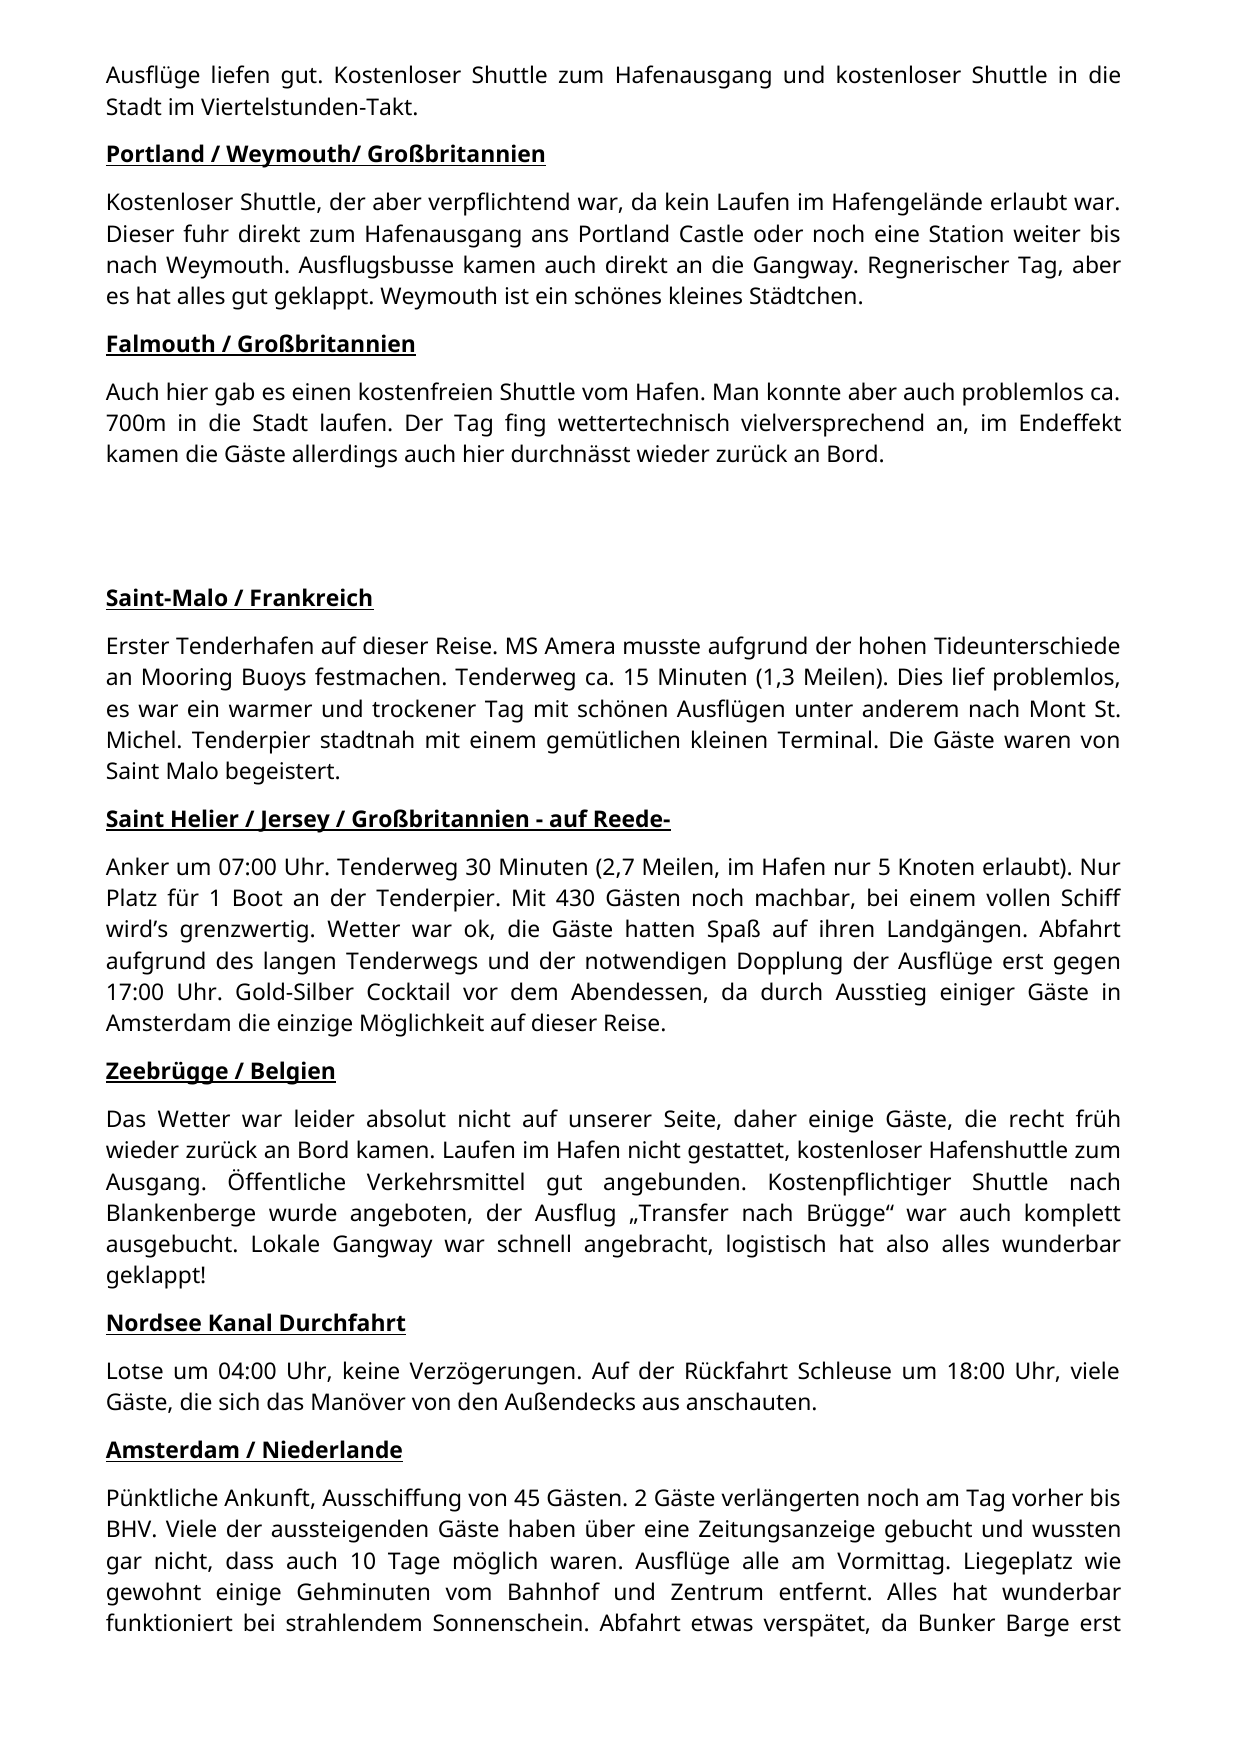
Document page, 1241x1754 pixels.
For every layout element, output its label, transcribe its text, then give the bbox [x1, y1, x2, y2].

text Kostenloser Shuttle, der aber verpflichtend war, da kein Laufen im Hafengelände erlaubt war. Dieser fuhr direkt zum Hafenausgang ans Portland Castle oder noch eine Station weiter bis nach Weymouth. Ausflugsbusse kamen auch direkt an die Gangway. Regnerischer Tag, aber es hat alles gut geklappt. Weymouth ist ein schönes kleines Städtchen. [106, 186, 1122, 311]
text Erster Tenderhafen auf dieser Reise. MS Amera musste aufgrund der hohen Tideunterschiede an Mooring Buoys festmachen. Tenderweg ca. 15 Minuten (1,3 Meilen). Dies lief problemlos, es war ein warmer und trockener Tag mit schönen Ausflügen unter anderem nach Mont St. Michel. Tenderpier stadtnah mit einem gemütlichen kleinen Terminal. Die Gäste waren von Saint Malo begeistert. [106, 630, 1122, 786]
text Saint Helier / Jersey / Großbritannien - auf Reede- [106, 803, 1122, 834]
text Falmouth / Großbritannien [106, 328, 1122, 359]
text Portland / Weymouth/ Großbritannien [106, 138, 1122, 169]
text Anker um 07:00 Uhr. Tenderweg 30 Minuten (2,7 Meilen, im Hafen nur 5 Knoten erlaubt). Nur Platz für 1 Boot an der Tenderpier. Mit 430 Gästen noch machbar, bei einem vollen Schiff wird’s grenzwertig. Wetter war ok, die Gäste hatten Spaß auf ihren Landgängen. Abfahrt aufgrund des langen Tenderwegs und der notwendigen Dopplung der Ausflüge erst gegen 17:00 Uhr. Gold-Silber Cocktail vor dem Abendessen, da durch Ausstieg einiger Gäste in Amsterdam die einzige Möglichkeit auf dieser Reise. [106, 851, 1122, 1038]
text Auch hier gab es einen kostenfreien Shuttle vom Hafen. Man konnte aber auch problemlos ca. 700m in die Stadt laufen. Der Tag fing wettertechnisch vielversprechend an, im Endeffekt kamen die Gäste allerdings auch hier durchnässt wieder zurück an Bord. [106, 376, 1122, 469]
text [106, 1482, 1122, 1638]
text Lotse um 04:00 Uhr, keine Verzögerungen. Auf der Rückfahrt Schleuse um 18:00 Uhr, viele Gäste, die sich das Manöver von den Außendecks aus anschauten. [106, 1355, 1122, 1417]
text Saint-Malo / Frankreich [106, 582, 1122, 613]
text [106, 59, 1122, 122]
text Amsterdam / Niederlande [106, 1434, 1122, 1465]
text Zeebrügge / Belgien [106, 1055, 1122, 1086]
text Das Wetter war leider absolut nicht auf unserer Seite, daher einige Gäste, die recht früh wieder zurück an Bord kamen. Laufen im Hafen nicht gestattet, kostenloser Hafenshuttle zum Ausgang. Öffentliche Verkehrsmittel gut angebunden. Kostenpflichtiger Shuttle nach Blankenberge wurde angeboten, der Ausflug „Transfer nach Brügge“ war auch komplett ausgebucht. Lokale Gangway war schnell angebracht, logistisch hat also alles wunderbar geklappt! [106, 1103, 1122, 1290]
text Nordsee Kanal Durchfahrt [106, 1307, 1122, 1338]
